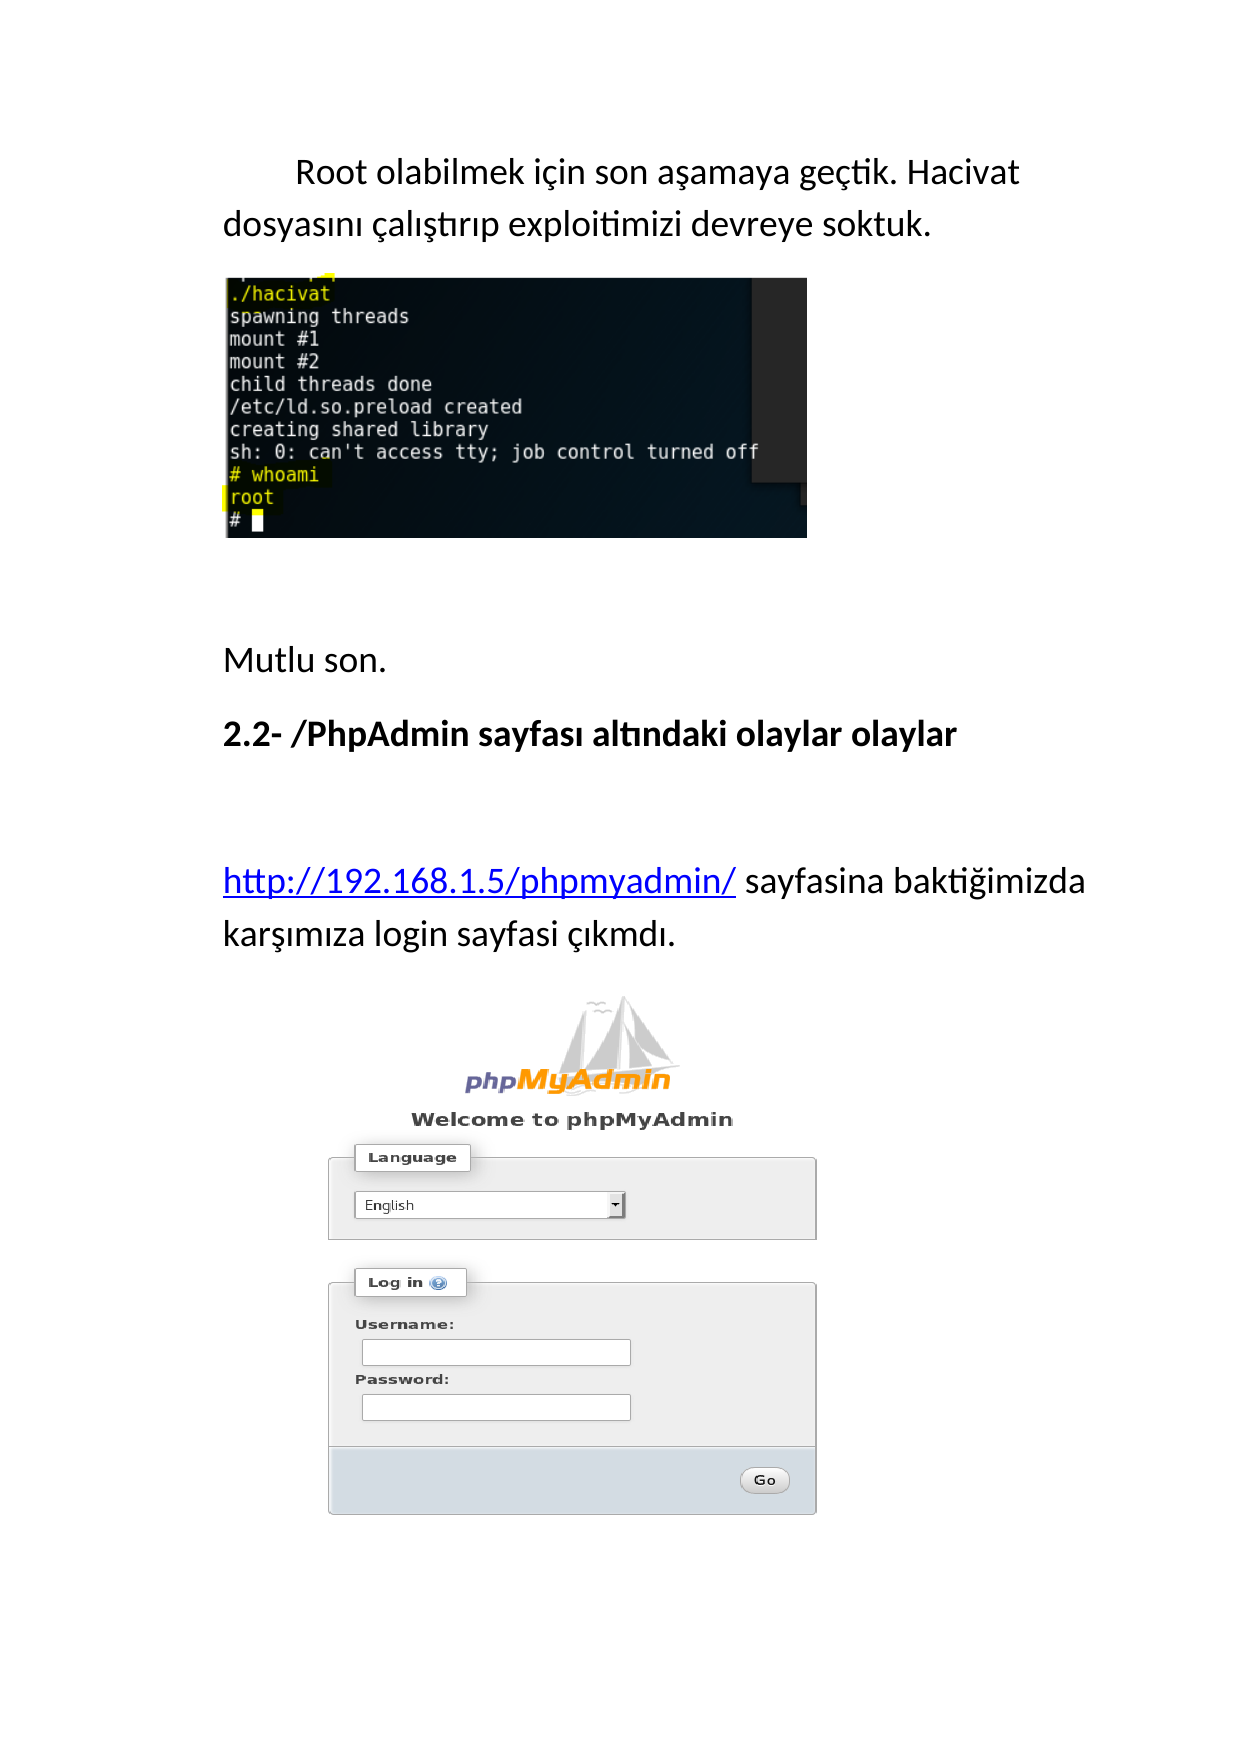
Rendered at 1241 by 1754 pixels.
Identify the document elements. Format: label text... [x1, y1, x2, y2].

text http://192.168.1.5/phpmyadmin/ sayfasina baktiğimizda karşımıza login sayfasi çıkmdı. [223, 857, 1093, 955]
text Root olabilmek için son aşamaya geçtik. Hacivat dosyasını çalıştırıp exploitimizi devreye soktuk. [223, 148, 1093, 246]
text 2.2- /PhpAdmin sayfası altındaki olaylar olaylar [223, 710, 1093, 756]
text Mutlu son. [223, 636, 1093, 682]
picture [222, 273, 807, 538]
picture [222, 983, 871, 1539]
